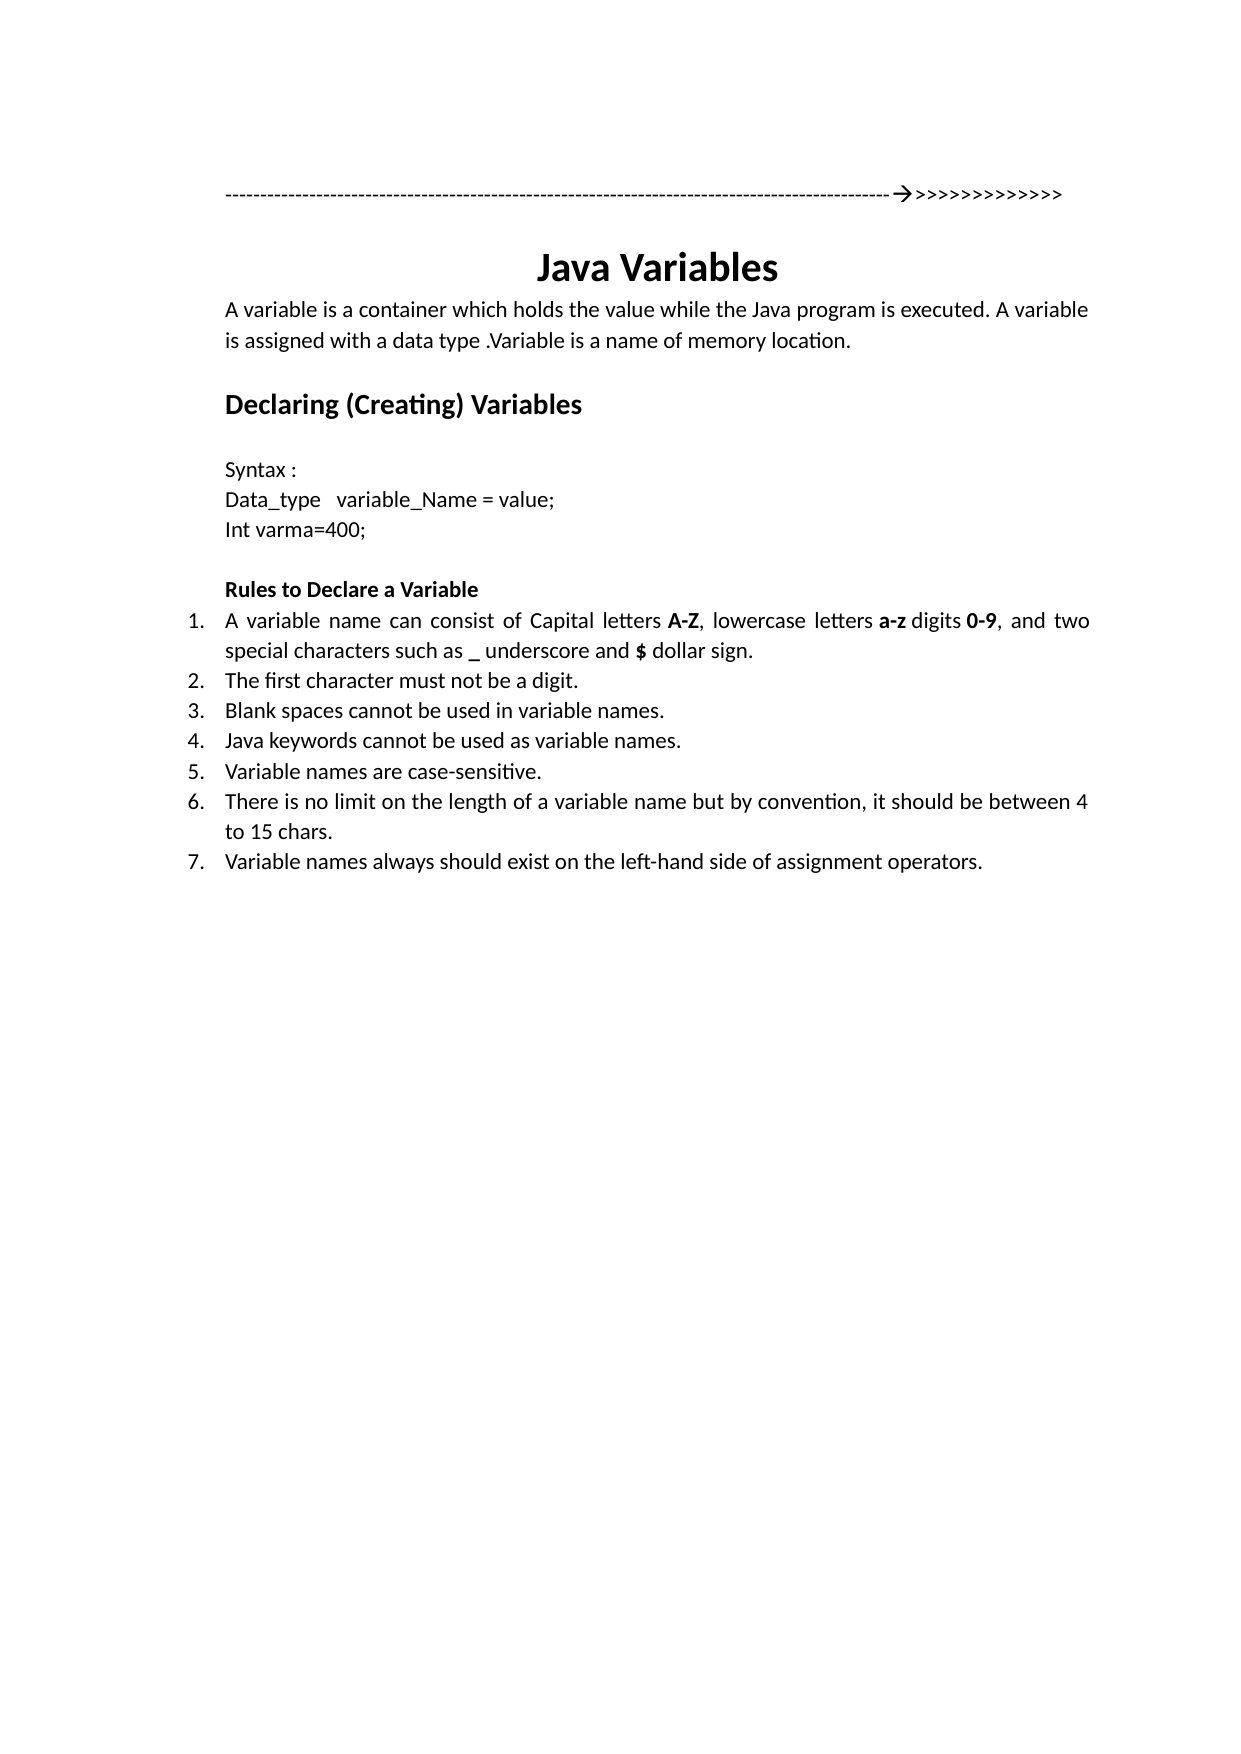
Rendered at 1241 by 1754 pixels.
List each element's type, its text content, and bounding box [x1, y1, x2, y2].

list Variable names are case-sensitive. [187, 757, 1090, 785]
list Blank spaces cannot be used in variable names. [187, 696, 1090, 724]
list ----------------------------------------------------------------------------------------------->>>>>>>>>>>>> [225, 180, 1090, 208]
list Java Variables [225, 241, 1090, 291]
list There is no limit on the length of a variable name but by convention, it should be between 4 to 15 chars. [187, 787, 1090, 845]
list Int varma=400; [225, 515, 1090, 543]
list Data_type variable_Name = value; [225, 485, 1090, 513]
list Rules to Declare a Variable [225, 576, 1090, 604]
list Variable names always should exist on the left-hand side of assignment operators. [187, 847, 1090, 876]
list A variable is a container which holds the value while the Java program is executed. A variable is assigned with a data type .Variable is a name of memory location. [225, 296, 1090, 354]
list A variable name can consist of Capital letters A-Z, lowercase letters a-z digits 0-9, and two special characters such as _ underscore and $ dollar sign. [187, 606, 1090, 664]
list The first character must not be a digit. [187, 666, 1090, 694]
list Syntax : [225, 455, 1090, 483]
list Java keywords cannot be used as variable names. [187, 727, 1090, 755]
list Declaring (Creating) Variables [225, 386, 1090, 422]
